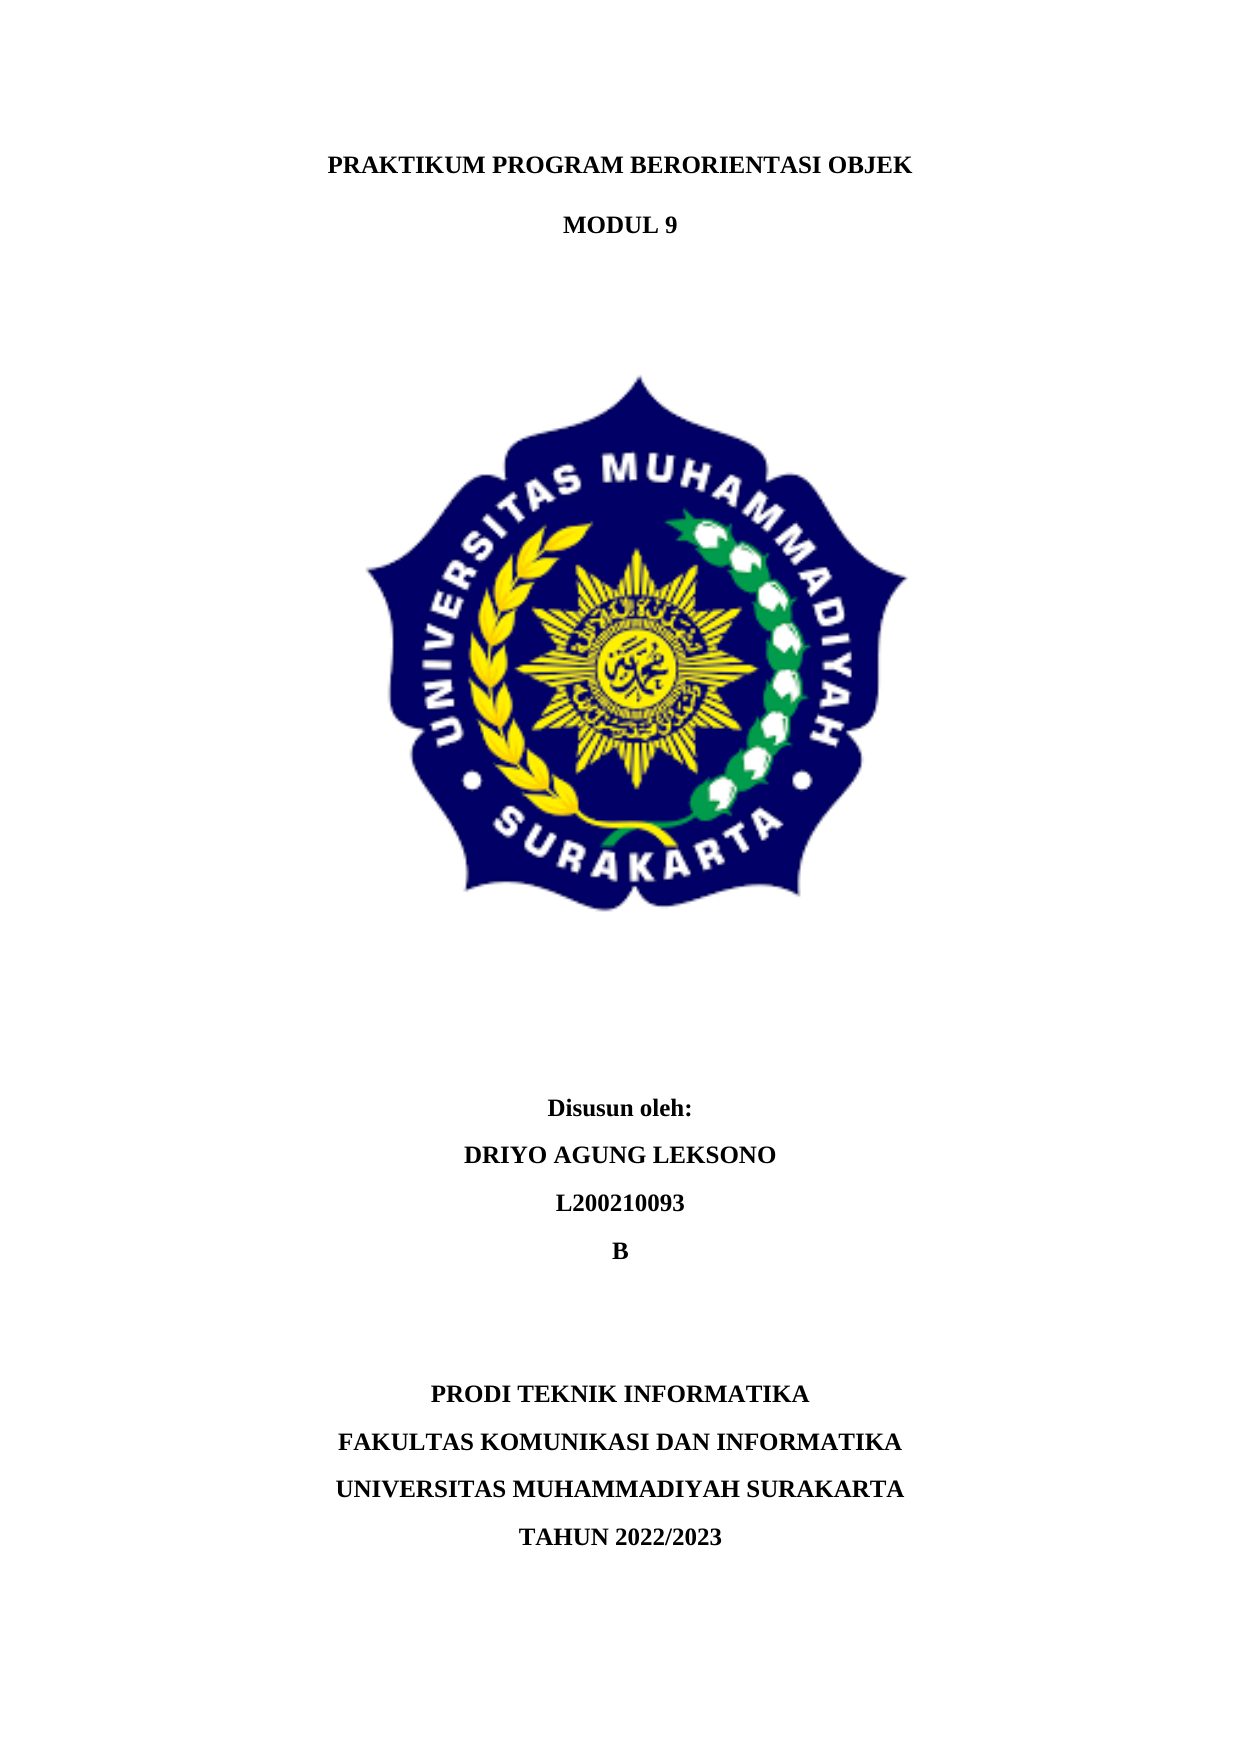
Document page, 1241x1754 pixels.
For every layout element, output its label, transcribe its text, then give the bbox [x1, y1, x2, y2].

picture [362, 371, 913, 914]
text B [150, 1236, 1090, 1264]
text PRODI TEKNIK INFORMATIKA [150, 1379, 1090, 1408]
text MODUL 9 [150, 210, 1090, 238]
text L200210093 [150, 1188, 1090, 1217]
text DRIYO AGUNG LEKSONO [150, 1140, 1090, 1169]
text PRAKTIKUM PROGRAM BERORIENTASI OBJEK [150, 150, 1090, 179]
text UNIVERSITAS MUHAMMADIYAH SURAKARTA [150, 1474, 1090, 1503]
text Disusun oleh: [150, 1093, 1090, 1121]
text TAHUN 2022/2023 [150, 1522, 1090, 1551]
text FAKULTAS KOMUNIKASI DAN INFORMATIKA [150, 1427, 1090, 1455]
